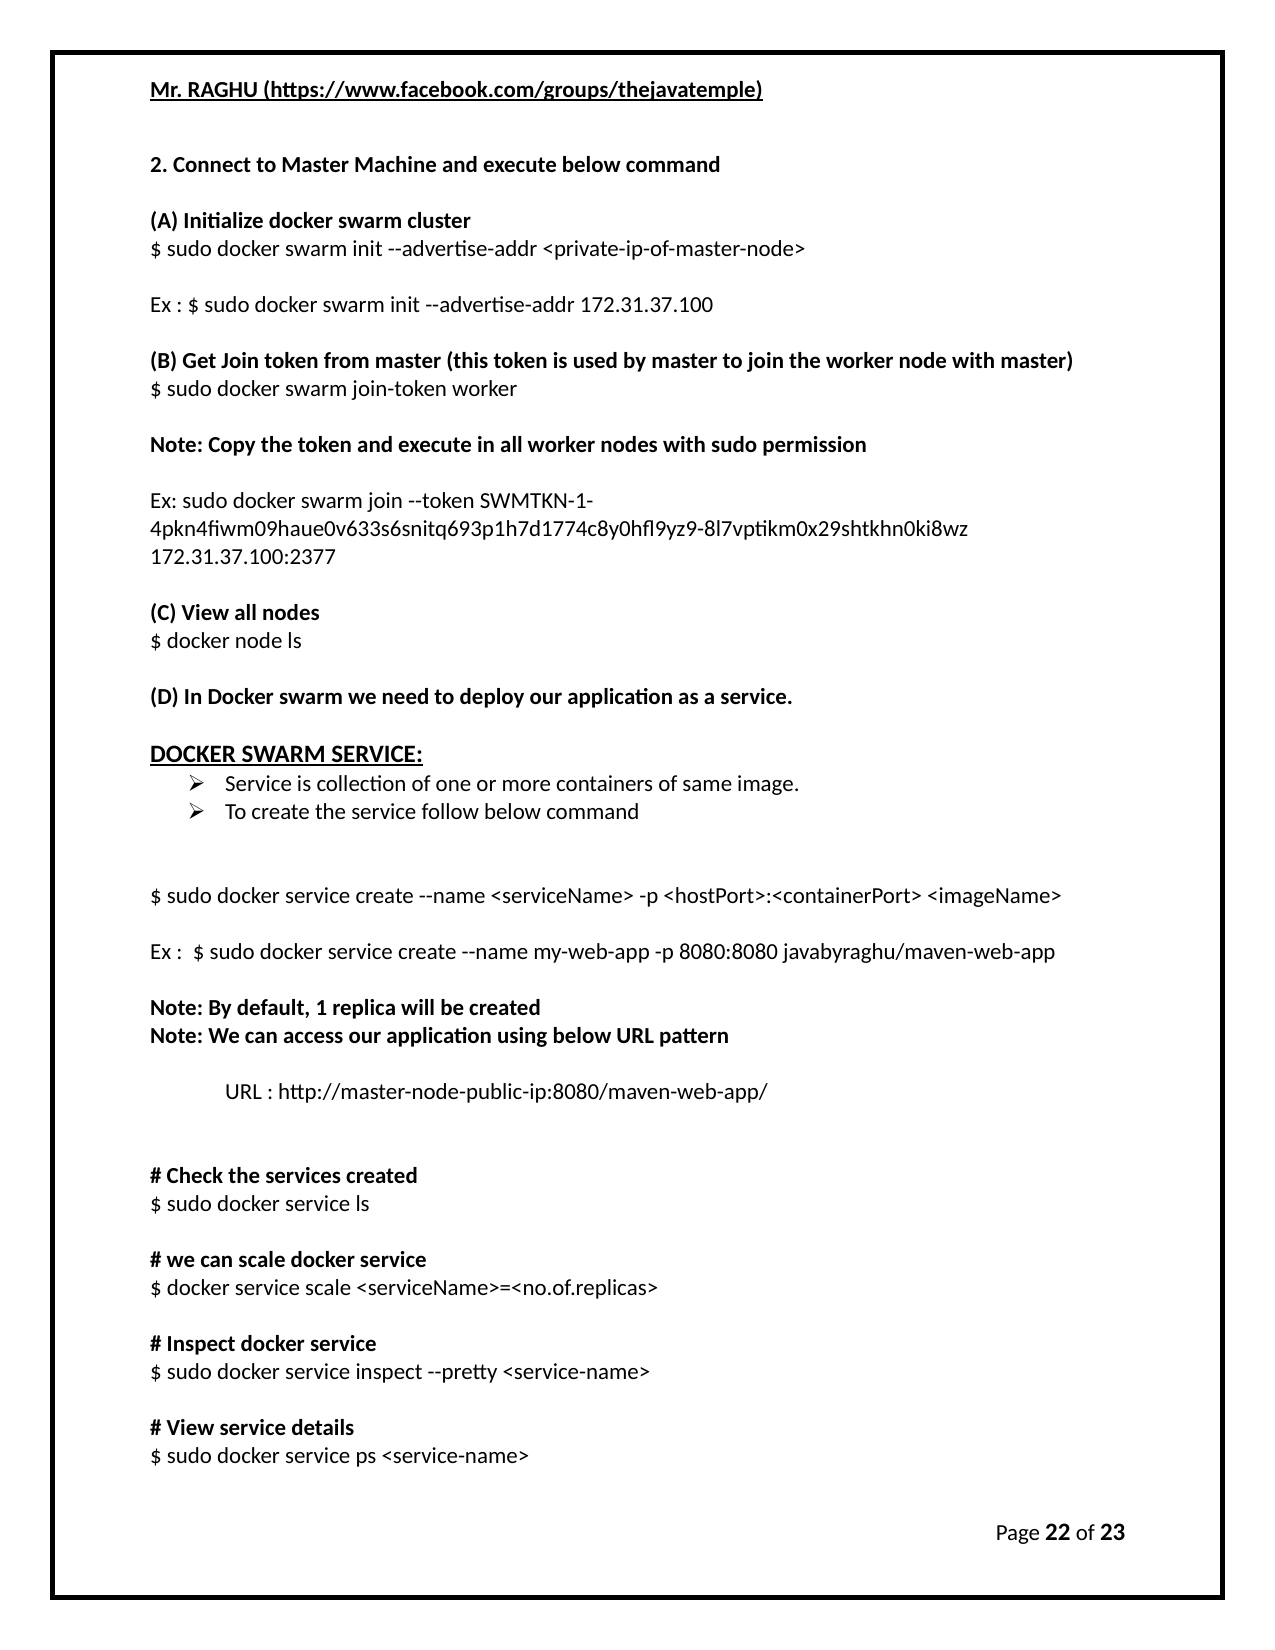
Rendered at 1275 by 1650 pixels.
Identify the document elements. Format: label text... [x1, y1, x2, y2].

text (C) View all nodes [150, 598, 1125, 626]
text # View service details [150, 1413, 1125, 1441]
text (A) Initialize docker swarm cluster [150, 206, 1125, 234]
text (B) Get Join token from master (this token is used by master to join the worker node with master) [150, 346, 1125, 374]
text Ex : $ sudo docker swarm init --advertise-addr 172.31.37.100 [150, 290, 1125, 318]
text # Inspect docker service [150, 1329, 1125, 1357]
list To create the service follow below command [187, 797, 1125, 825]
text $ sudo docker swarm init --advertise-addr <private-ip-of-master-node> [150, 234, 1125, 262]
text Ex: sudo docker swarm join --token SWMTKN-1-4pkn4fiwm09haue0v633s6snitq693p1h7d1774c8y0hfl9yz9-8l7vptikm0x29shtkhn0ki8wz 172.31.37.100:2377 [150, 486, 1125, 570]
text Ex : $ sudo docker service create --name my-web-app -p 8080:8080 javabyraghu/maven-web-app [150, 937, 1125, 965]
text # we can scale docker service [150, 1245, 1125, 1273]
text (D) In Docker swarm we need to deploy our application as a service. [150, 682, 1125, 710]
text $ docker service scale <serviceName>=<no.of.replicas> [150, 1273, 1125, 1301]
text $ sudo docker service inspect --pretty <service-name> [150, 1357, 1125, 1385]
text Note: By default, 1 replica will be created [150, 993, 1125, 1021]
text Note: Copy the token and execute in all worker nodes with sudo permission [150, 430, 1125, 458]
text URL : http://master-node-public-ip:8080/maven-web-app/ [150, 1077, 1125, 1105]
text Note: We can access our application using below URL pattern [150, 1021, 1125, 1049]
text $ sudo docker service create --name <serviceName> -p <hostPort>:<containerPort> <imageName> [150, 881, 1125, 909]
list Service is collection of one or more containers of same image. [187, 769, 1125, 797]
text $ docker node ls [150, 626, 1125, 654]
text $ sudo docker service ls [150, 1189, 1125, 1217]
text 2. Connect to Master Machine and execute below command [150, 150, 1125, 178]
text $ sudo docker swarm join-token worker [150, 374, 1125, 402]
text $ sudo docker service ps <service-name> [150, 1441, 1125, 1469]
text # Check the services created [150, 1161, 1125, 1189]
text DOCKER SWARM SERVICE: [150, 738, 1125, 769]
